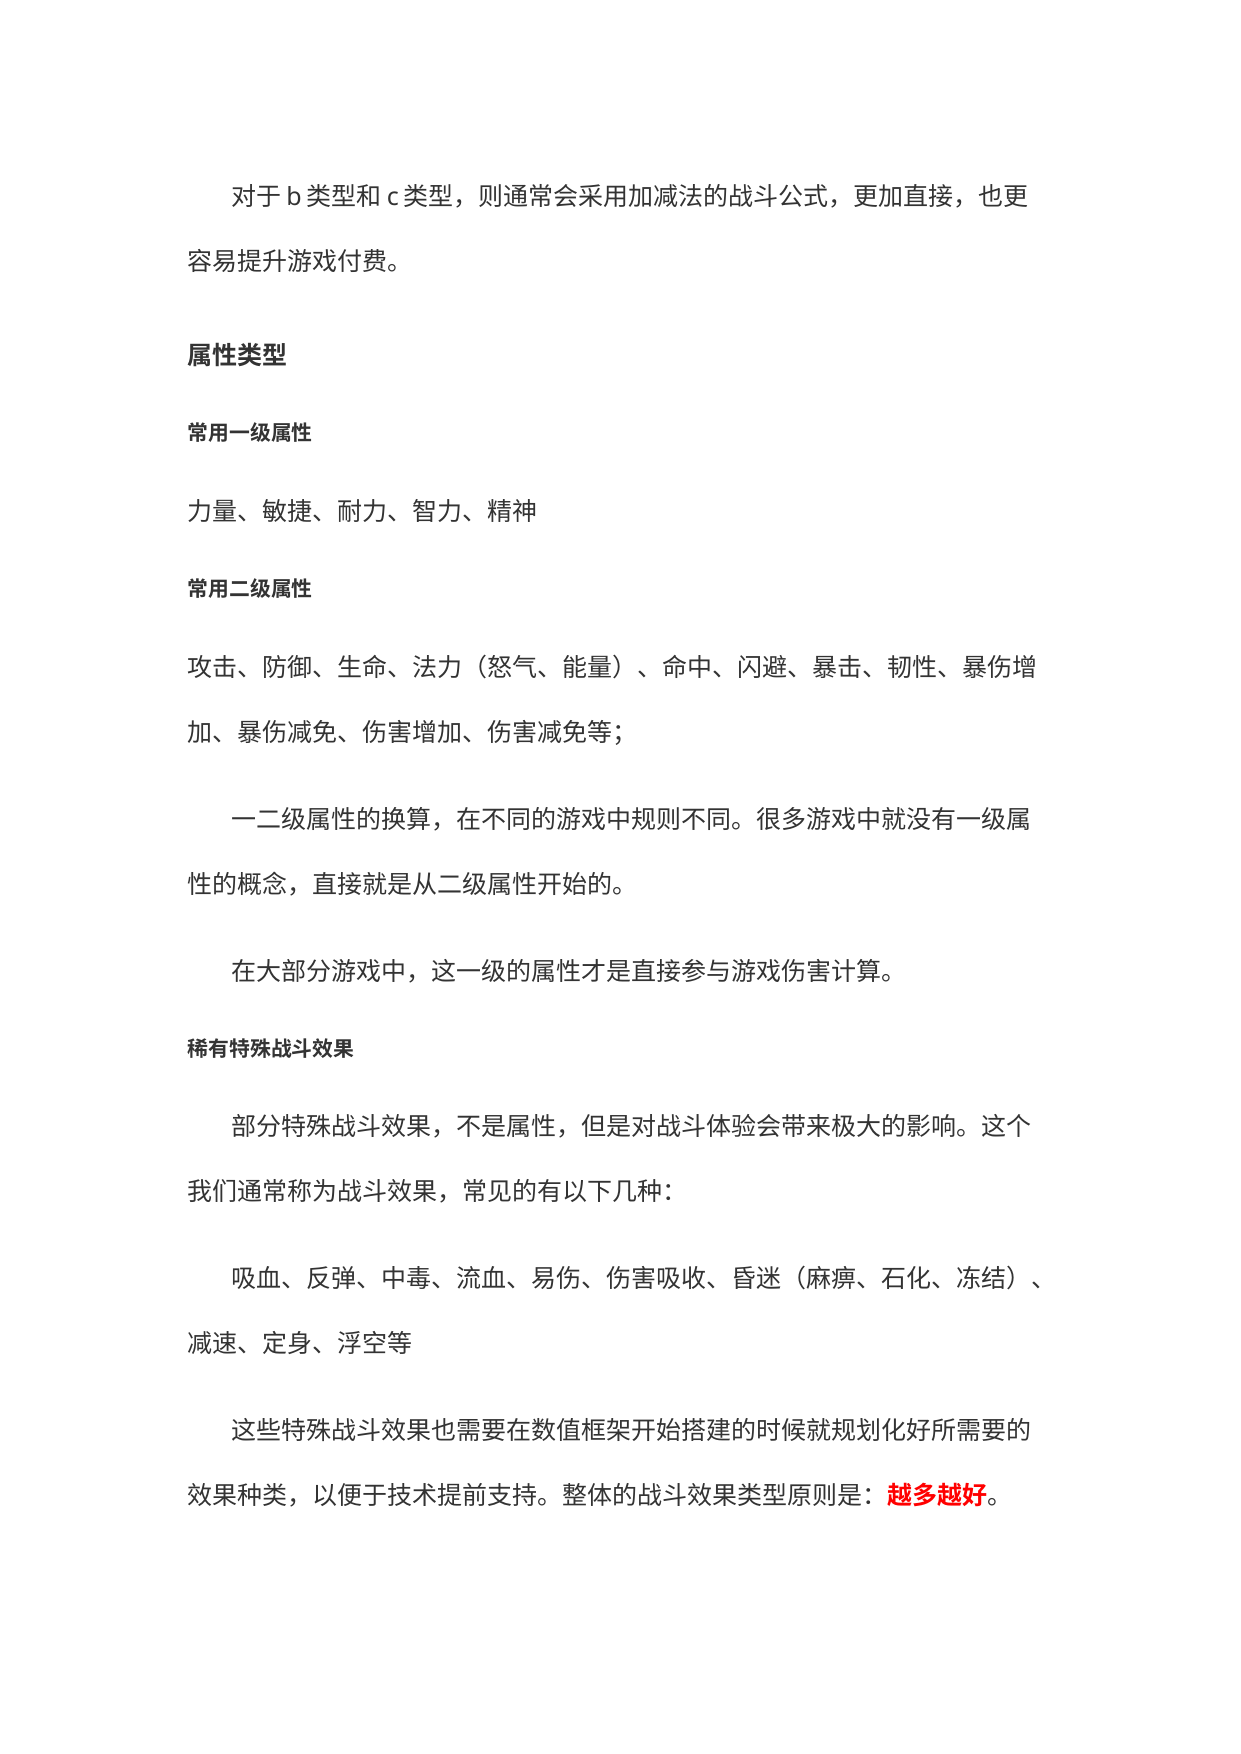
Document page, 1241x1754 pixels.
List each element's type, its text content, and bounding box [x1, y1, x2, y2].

text 这些特殊战斗效果也需要在数值框架开始搭建的时候就规划化好所需要的效果种类，以便于技术提前支持。整体的战斗效果类型原则是：越多越好。 [187, 1396, 1053, 1526]
text 在大部分游戏中，这一级的属性才是直接参与游戏伤害计算。 [187, 937, 1053, 1002]
text 攻击、防御、生命、法力（怒气、能量）、命中、闪避、暴击、韧性、暴伤增加、暴伤减免、伤害增加、伤害减免等； [187, 633, 1053, 763]
text 对于b类型和c类型，则通常会采用加减法的战斗公式，更加直接，也更容易提升游戏付费。 [187, 162, 1053, 292]
subtitle 稀有特殊战斗效果 [187, 1031, 1053, 1063]
text 吸血、反弹、中毒、流血、易伤、伤害吸收、昏迷（麻痹、石化、冻结）、减速、定身、浮空等 [187, 1244, 1053, 1374]
subtitle 常用一级属性 [187, 415, 1053, 448]
text 力量、敏捷、耐力、智力、精神 [187, 477, 1053, 542]
subtitle 常用二级属性 [187, 571, 1053, 604]
text 一二级属性的换算，在不同的游戏中规则不同。很多游戏中就没有一级属性的概念，直接就是从二级属性开始的。 [187, 785, 1053, 915]
subtitle 属性类型 [187, 321, 1053, 386]
text 部分特殊战斗效果，不是属性，但是对战斗体验会带来极大的影响。这个我们通常称为战斗效果，常见的有以下几种： [187, 1092, 1053, 1222]
